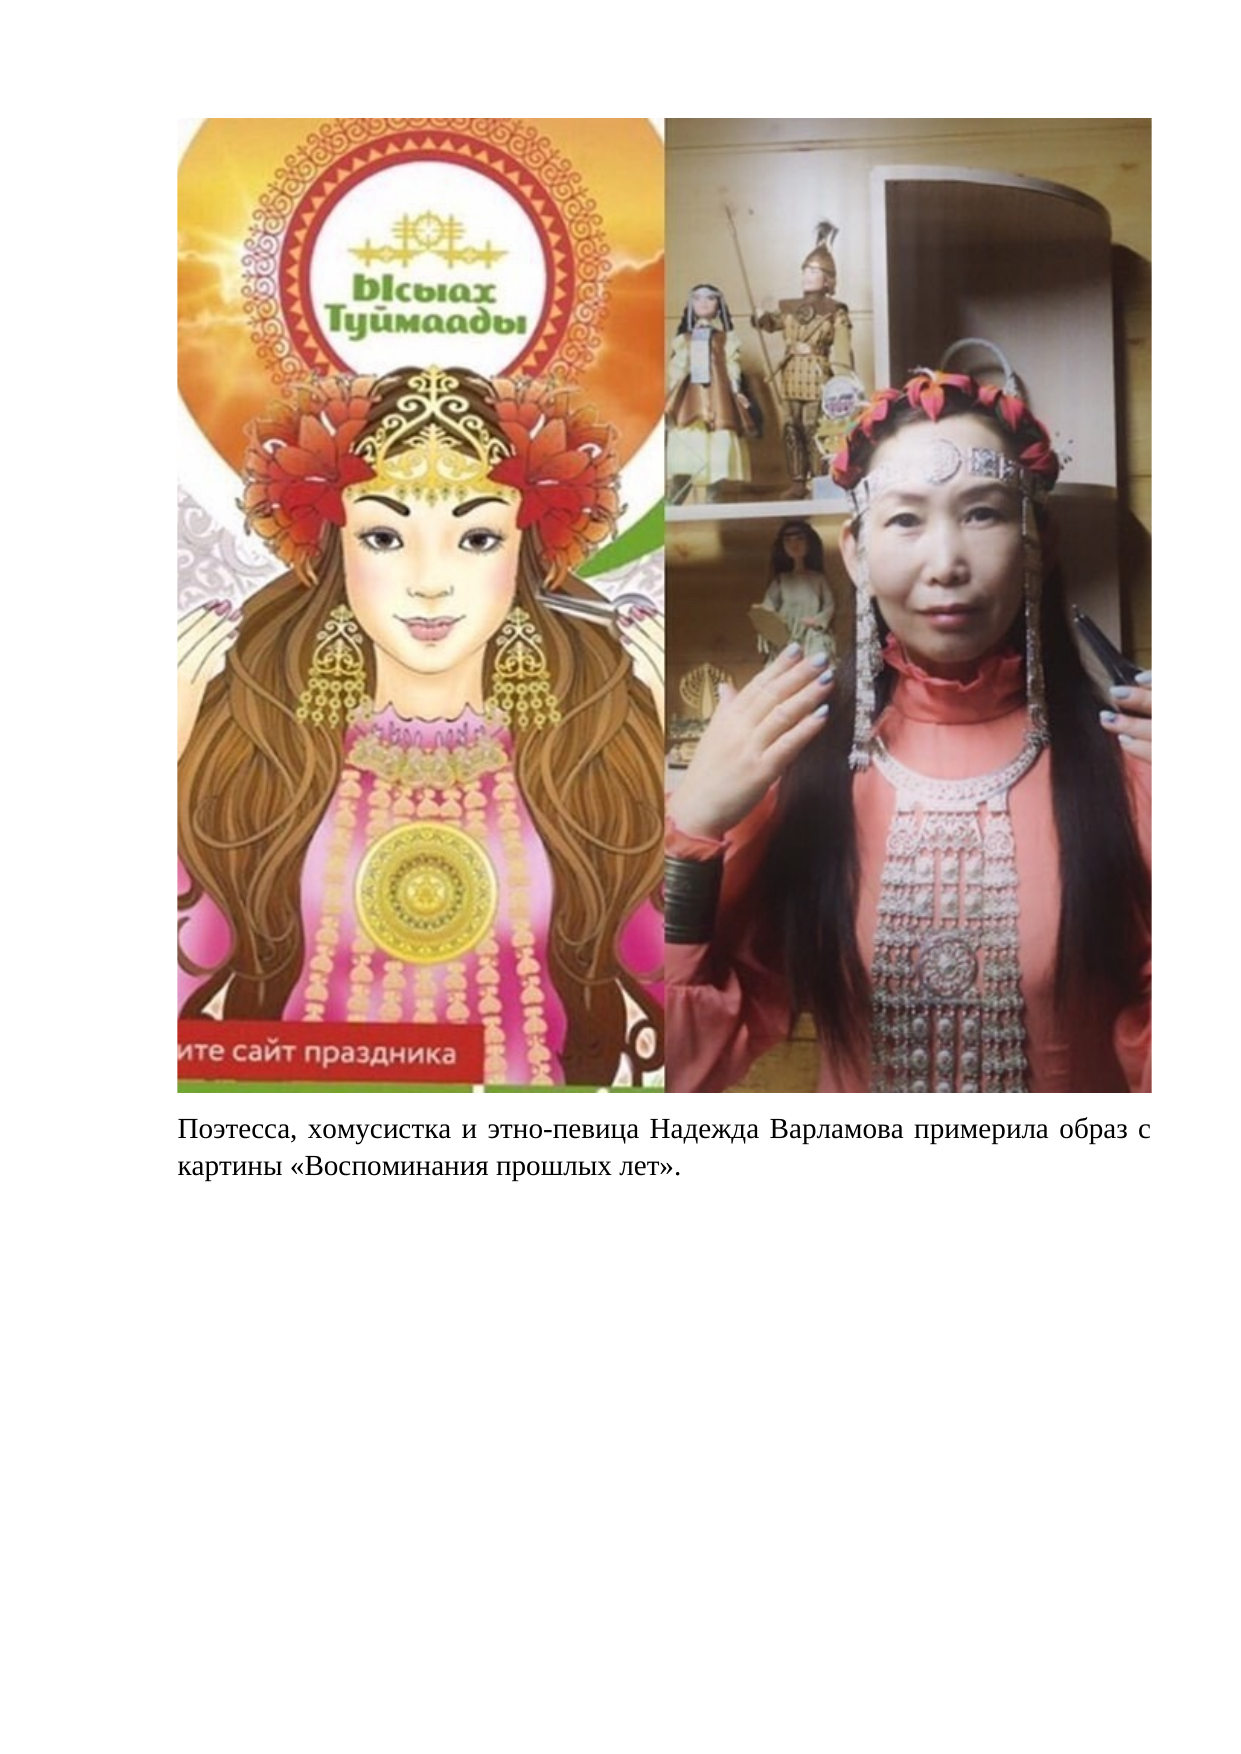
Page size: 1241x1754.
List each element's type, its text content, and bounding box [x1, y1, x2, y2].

text Поэтесса, хомусистка и этно-певица Надежда Варламова примерила образ с картины «Воспоминания прошлых лет». [177, 1111, 1152, 1181]
picture [177, 118, 1152, 1093]
